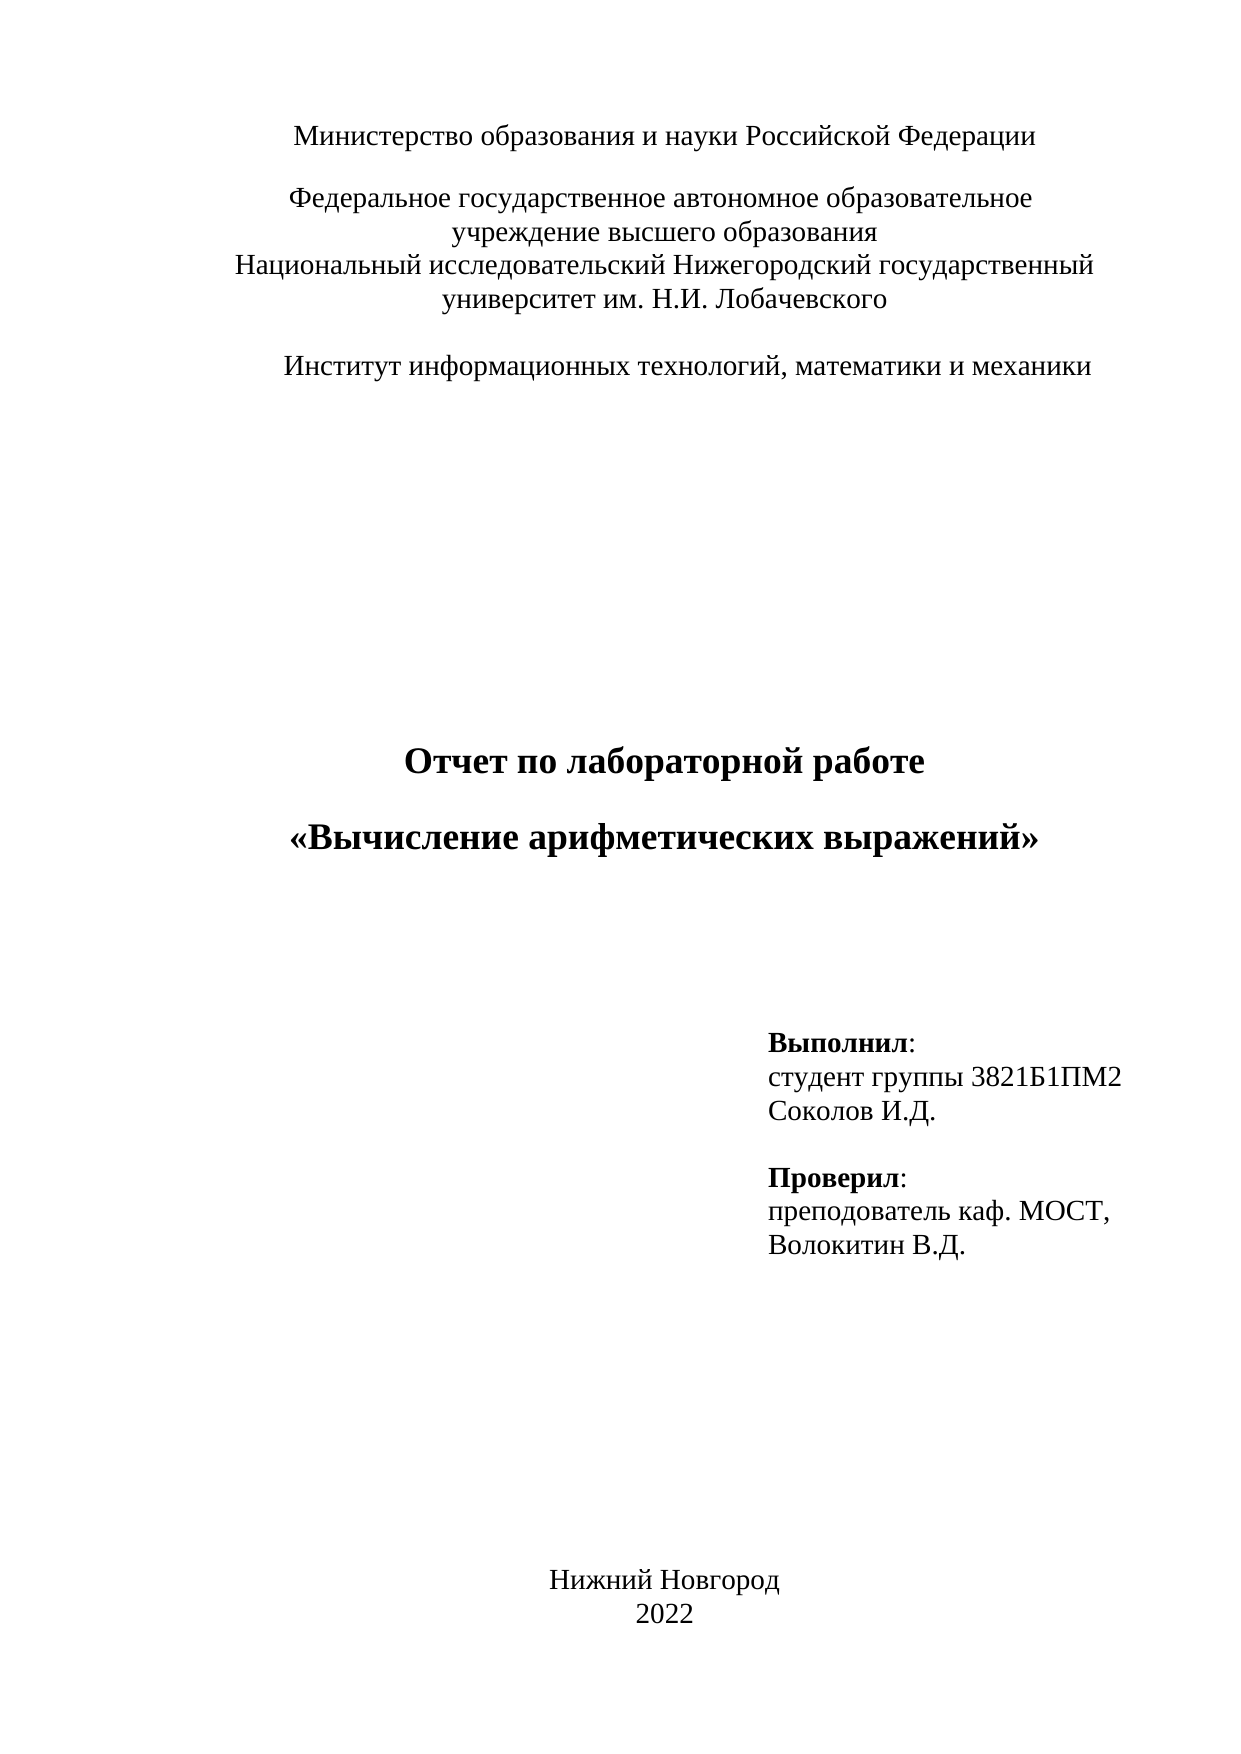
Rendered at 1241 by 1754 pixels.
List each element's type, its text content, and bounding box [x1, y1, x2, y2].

text Министерство образования и науки Российской Федерации [177, 118, 1152, 152]
text Отчет по лабораторной работе [177, 738, 1152, 781]
text Проверил: [768, 1160, 1152, 1193]
text Национальный исследовательский Нижегородский государственный университет им. Н.И. Лобачевского [177, 247, 1152, 314]
text «Вычисление арифметических выражений» [177, 815, 1152, 858]
text Соколов И.Д. [768, 1093, 1152, 1126]
text преподователь каф. МОСТ, [768, 1193, 1152, 1227]
text Федеральное государственное автономное образовательное учреждение высшего образования [177, 180, 1152, 247]
text Выполнил: [768, 1026, 1152, 1059]
text Нижний Новгород [177, 1562, 1152, 1596]
text студент группы 3821Б1ПМ2 [768, 1059, 1152, 1093]
text Институт информационных технологий, математики и механики [177, 348, 1139, 382]
text 2022 [177, 1596, 1152, 1629]
text Волокитин В.Д. [768, 1227, 1152, 1260]
